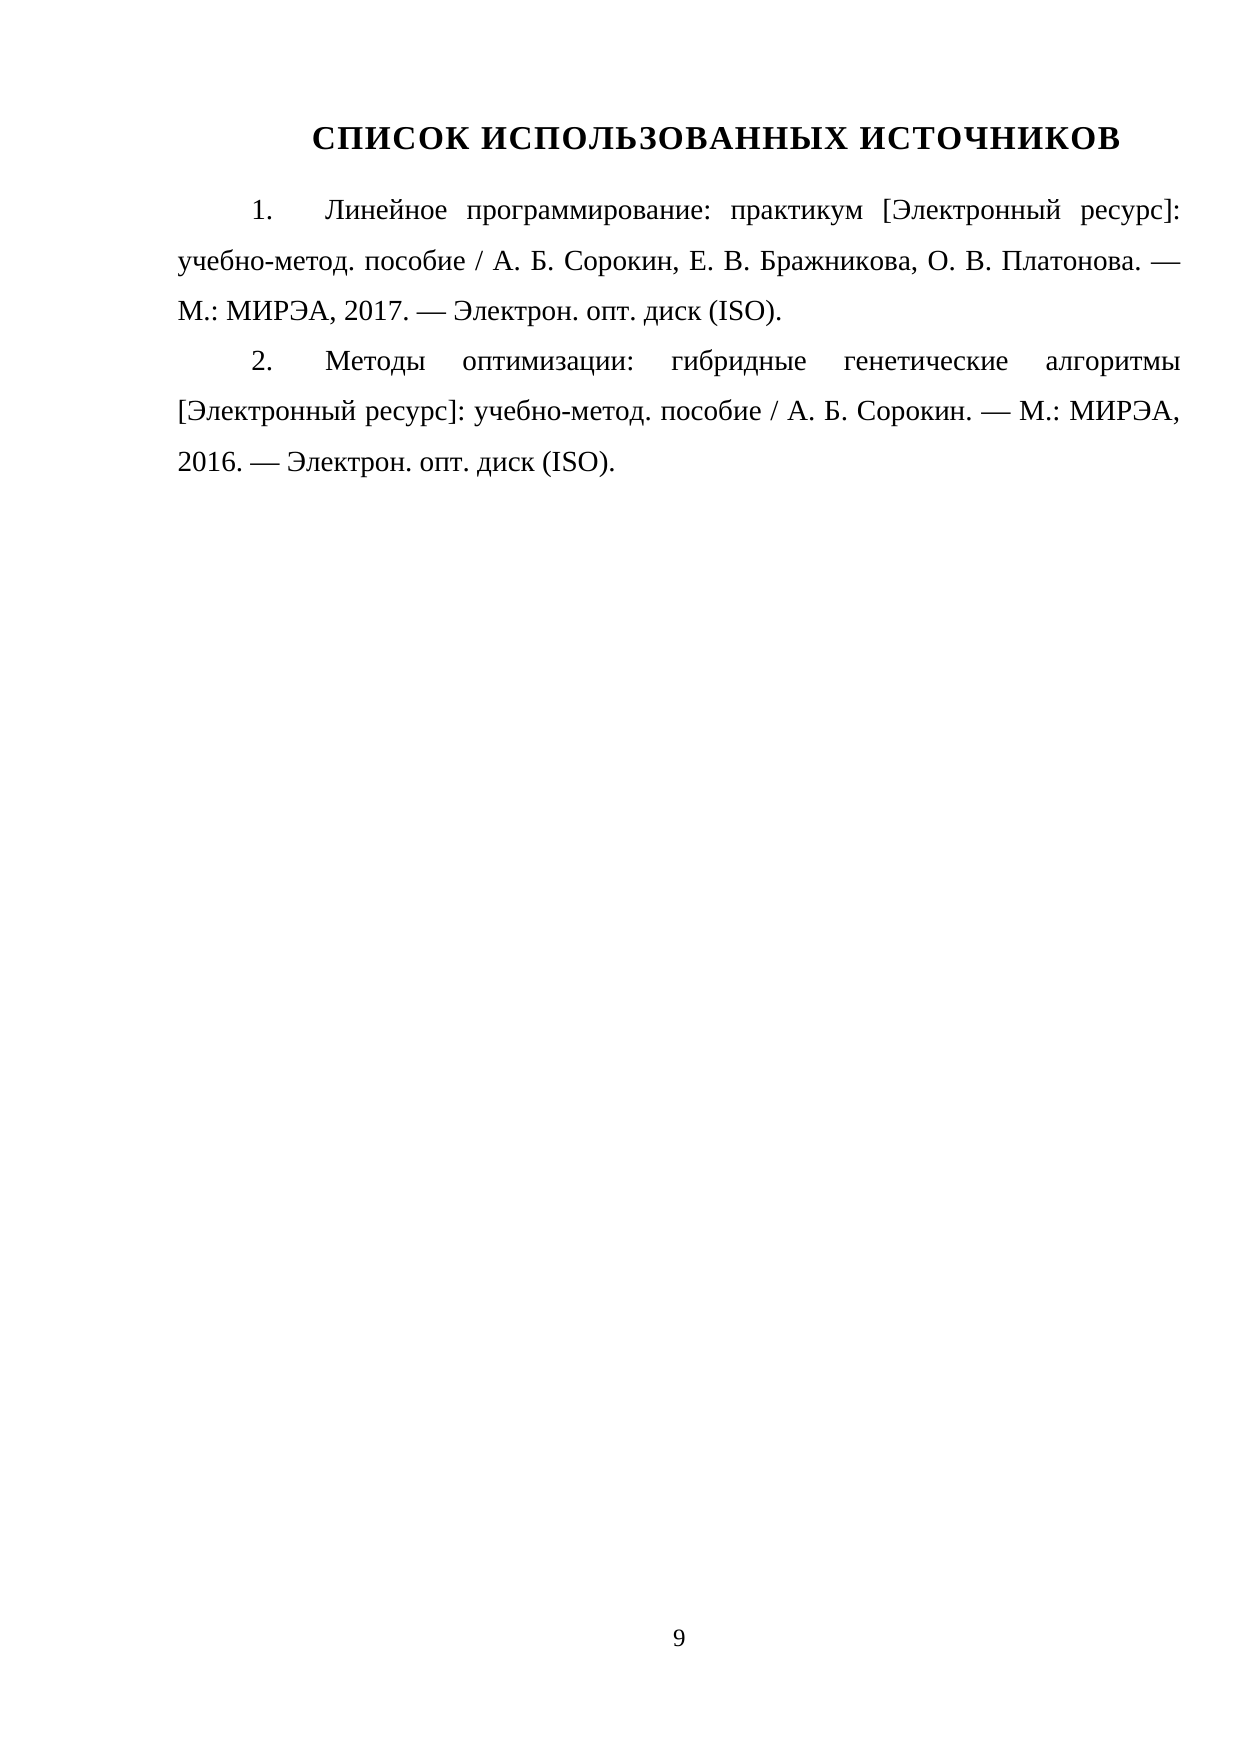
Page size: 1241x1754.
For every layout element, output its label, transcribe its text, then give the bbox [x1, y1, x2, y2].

list Методы оптимизации: гибридные генетические алгоритмы [Электронный ресурс]: учебно-метод. пособие / А. Б. Сорокин. — М.: МИРЭА, 2016. — Электрон. опт. диск (ISO). [177, 343, 1181, 477]
list Линейное программирование: практикум [Электронный ресурс]: учебно-метод. пособие / А. Б. Сорокин, Е. В. Бражникова, О. В. Платонова. — М.: МИРЭА, 2017. — Электрон. опт. диск (ISO). [177, 192, 1181, 326]
text СПИСОК ИСПОЛЬЗОВАННЫХ ИСТОЧНИКОВ [177, 118, 1181, 156]
